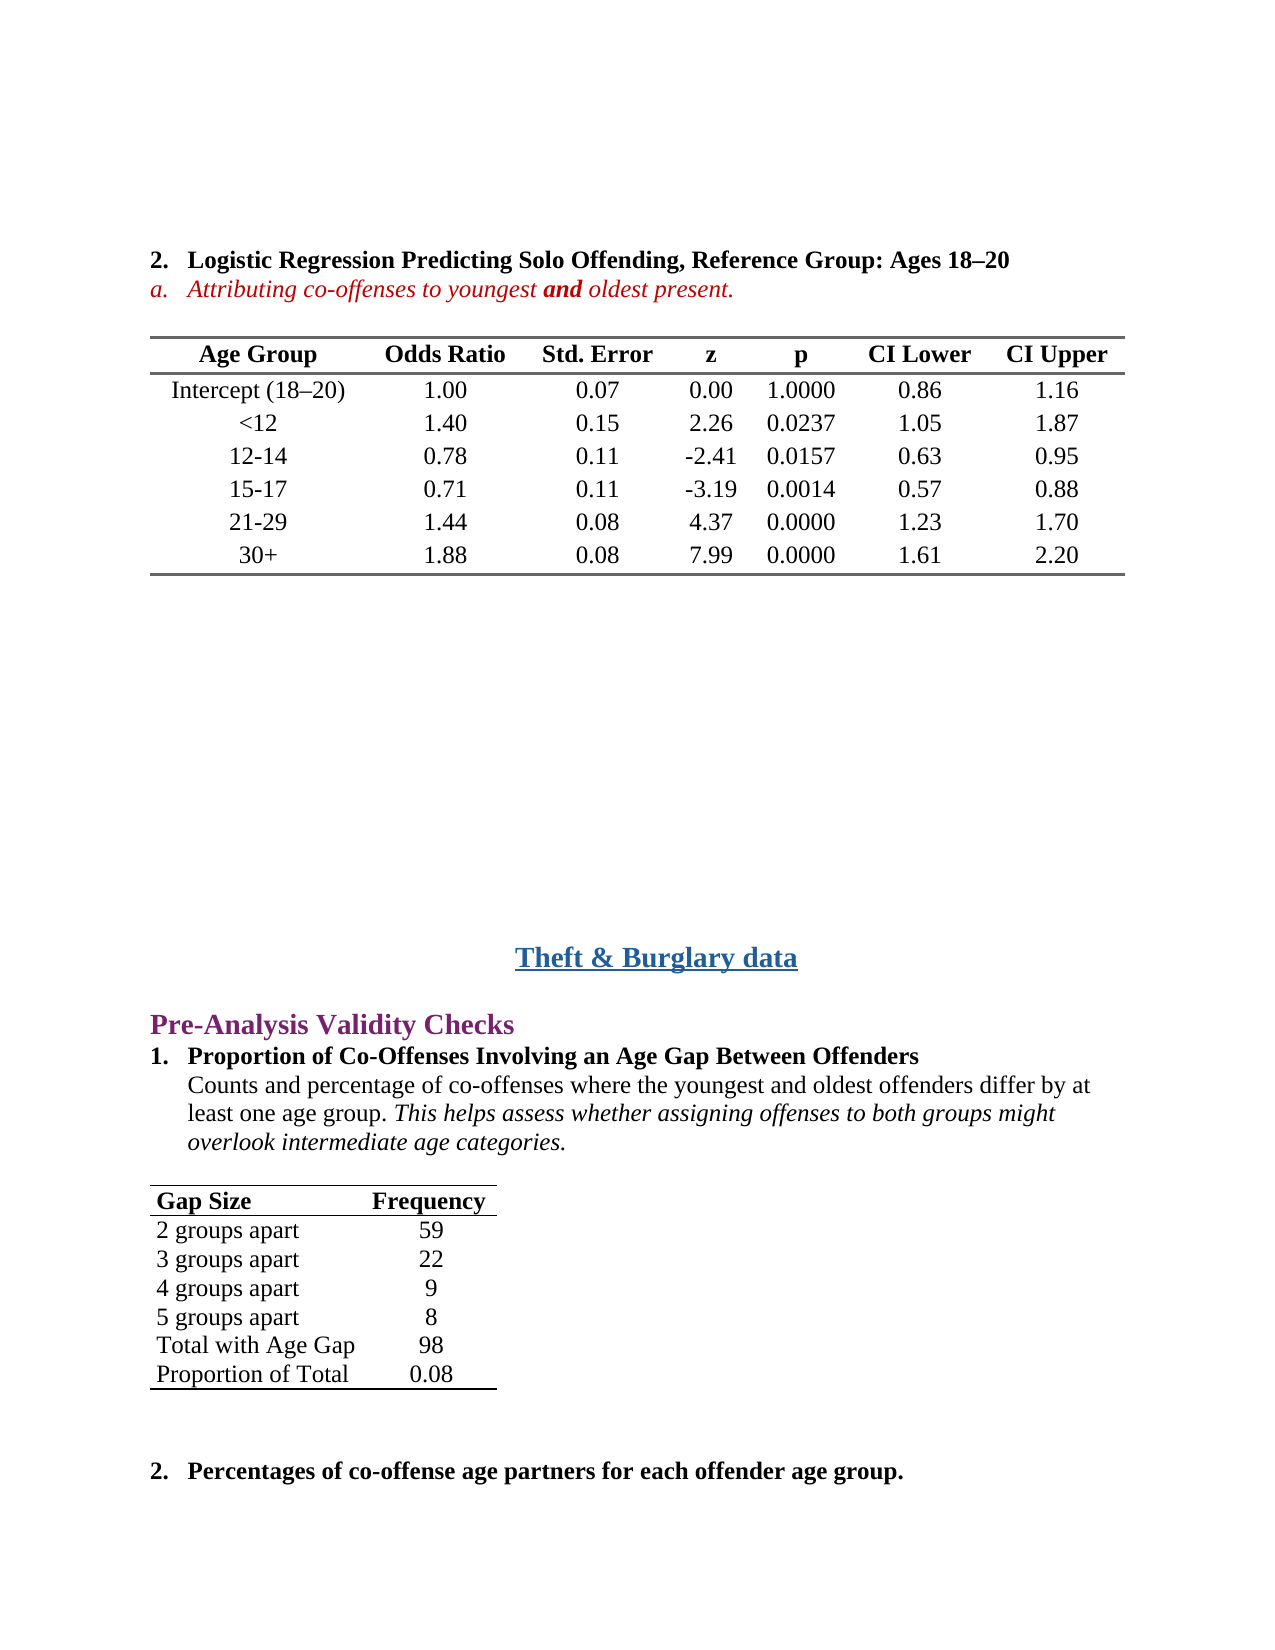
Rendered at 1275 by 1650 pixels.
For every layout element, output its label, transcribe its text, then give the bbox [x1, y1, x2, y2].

table_cell 98 [366, 1331, 497, 1359]
table_cell 0.0157 [751, 441, 851, 474]
table_cell Proportion of Total [150, 1359, 366, 1388]
table_cell 0.08 [524, 540, 671, 573]
table_cell -2.41 [671, 441, 751, 474]
table_header Age Group [150, 339, 366, 372]
table_cell 2 groups apart [150, 1216, 366, 1244]
table_cell 1.00 [366, 375, 524, 408]
table_cell 0.11 [524, 441, 671, 474]
list Theft & Burglary data [187, 940, 1125, 974]
table_cell 4 groups apart [150, 1273, 366, 1302]
table_cell 0.78 [366, 441, 524, 474]
table_header Std. Error [524, 339, 671, 372]
table_cell Total with Age Gap [150, 1331, 366, 1359]
table_header z [671, 339, 751, 372]
table_cell 0.08 [366, 1359, 497, 1388]
list Proportion of Co-Offenses Involving an Age Gap Between Offenders Counts and percentage of co-offenses where the youngest and oldest offenders differ by at least one age group. This helps assess whether assigning offenses to both groups might overlook intermediate age categories. [150, 1041, 1125, 1156]
list Logistic Regression Predicting Solo Offending, Reference Group: Ages 18–20 [150, 245, 1125, 274]
list Percentages of co-offense age partners for each offender age group. [150, 1456, 1125, 1485]
table_header p [751, 339, 851, 372]
table_cell <12 [150, 408, 366, 441]
table_cell 7.99 [671, 540, 751, 573]
table_cell 1.05 [851, 408, 988, 441]
table_cell Intercept (18–20) [150, 375, 366, 408]
table_cell 1.88 [366, 540, 524, 573]
table_cell 1.44 [366, 507, 524, 540]
table_header CI Upper [989, 339, 1125, 372]
table_cell 1.16 [989, 375, 1125, 408]
list Attributing co-offenses to youngest and oldest present. [150, 274, 1125, 303]
table_cell 21-29 [150, 507, 366, 540]
table_cell 5 groups apart [150, 1302, 366, 1331]
table_cell 1.61 [851, 540, 988, 573]
table_cell 0.0000 [751, 540, 851, 573]
table_cell 30+ [150, 540, 366, 573]
table_cell 9 [366, 1273, 497, 1302]
table_cell 0.57 [851, 474, 988, 507]
table_header CI Lower [851, 339, 988, 372]
table_cell 1.40 [366, 408, 524, 441]
table_cell 0.0237 [751, 408, 851, 441]
table_cell 12-14 [150, 441, 366, 474]
table_cell 2.20 [989, 540, 1125, 573]
table_cell 3 groups apart [150, 1244, 366, 1273]
table_cell 0.11 [524, 474, 671, 507]
table_header Frequency [366, 1186, 497, 1214]
table_cell 0.71 [366, 474, 524, 507]
table_cell 22 [366, 1244, 497, 1273]
table_cell 0.0000 [751, 507, 851, 540]
table_cell 1.87 [989, 408, 1125, 441]
table_cell 0.88 [989, 474, 1125, 507]
table_cell 0.08 [524, 507, 671, 540]
table_cell 8 [366, 1302, 497, 1331]
text Pre-Analysis Validity Checks [150, 1007, 1125, 1041]
table_cell 1.23 [851, 507, 988, 540]
table_cell 59 [366, 1216, 497, 1244]
table_cell 0.0014 [751, 474, 851, 507]
table_cell 0.63 [851, 441, 988, 474]
table_cell 2.26 [671, 408, 751, 441]
table_cell 4.37 [671, 507, 751, 540]
table_cell -3.19 [671, 474, 751, 507]
table_cell 0.07 [524, 375, 671, 408]
table_header Gap Size [150, 1186, 366, 1214]
table_cell 0.15 [524, 408, 671, 441]
table_cell 0.00 [671, 375, 751, 408]
table_cell 1.70 [989, 507, 1125, 540]
table_cell 15-17 [150, 474, 366, 507]
table_header Odds Ratio [366, 339, 524, 372]
table_cell 0.86 [851, 375, 988, 408]
table_cell 0.95 [989, 441, 1125, 474]
table_cell 1.0000 [751, 375, 851, 408]
